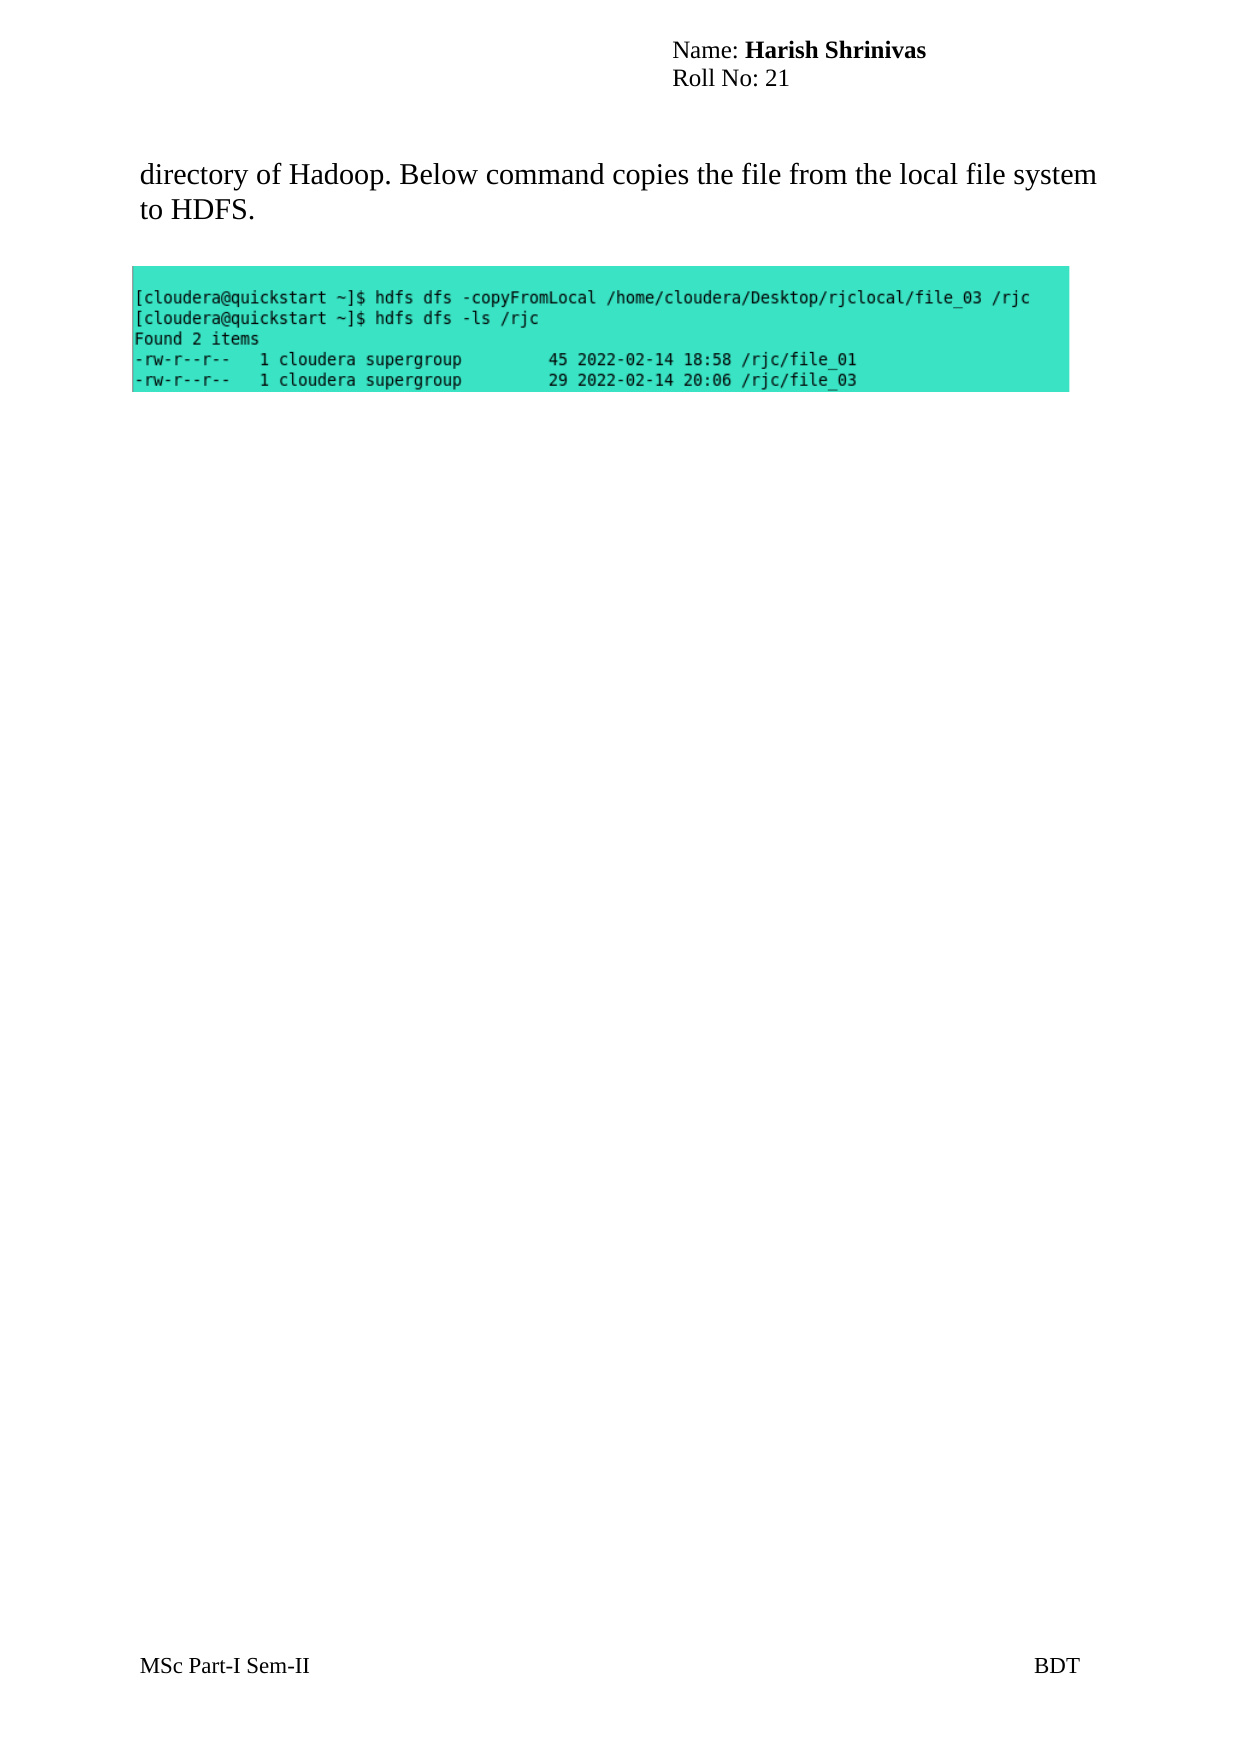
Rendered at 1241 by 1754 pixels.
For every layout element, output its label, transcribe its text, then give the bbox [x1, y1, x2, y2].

text directory of Hadoop. Below command copies the file from the local file system to HDFS. [139, 156, 1101, 226]
picture [132, 266, 1070, 392]
